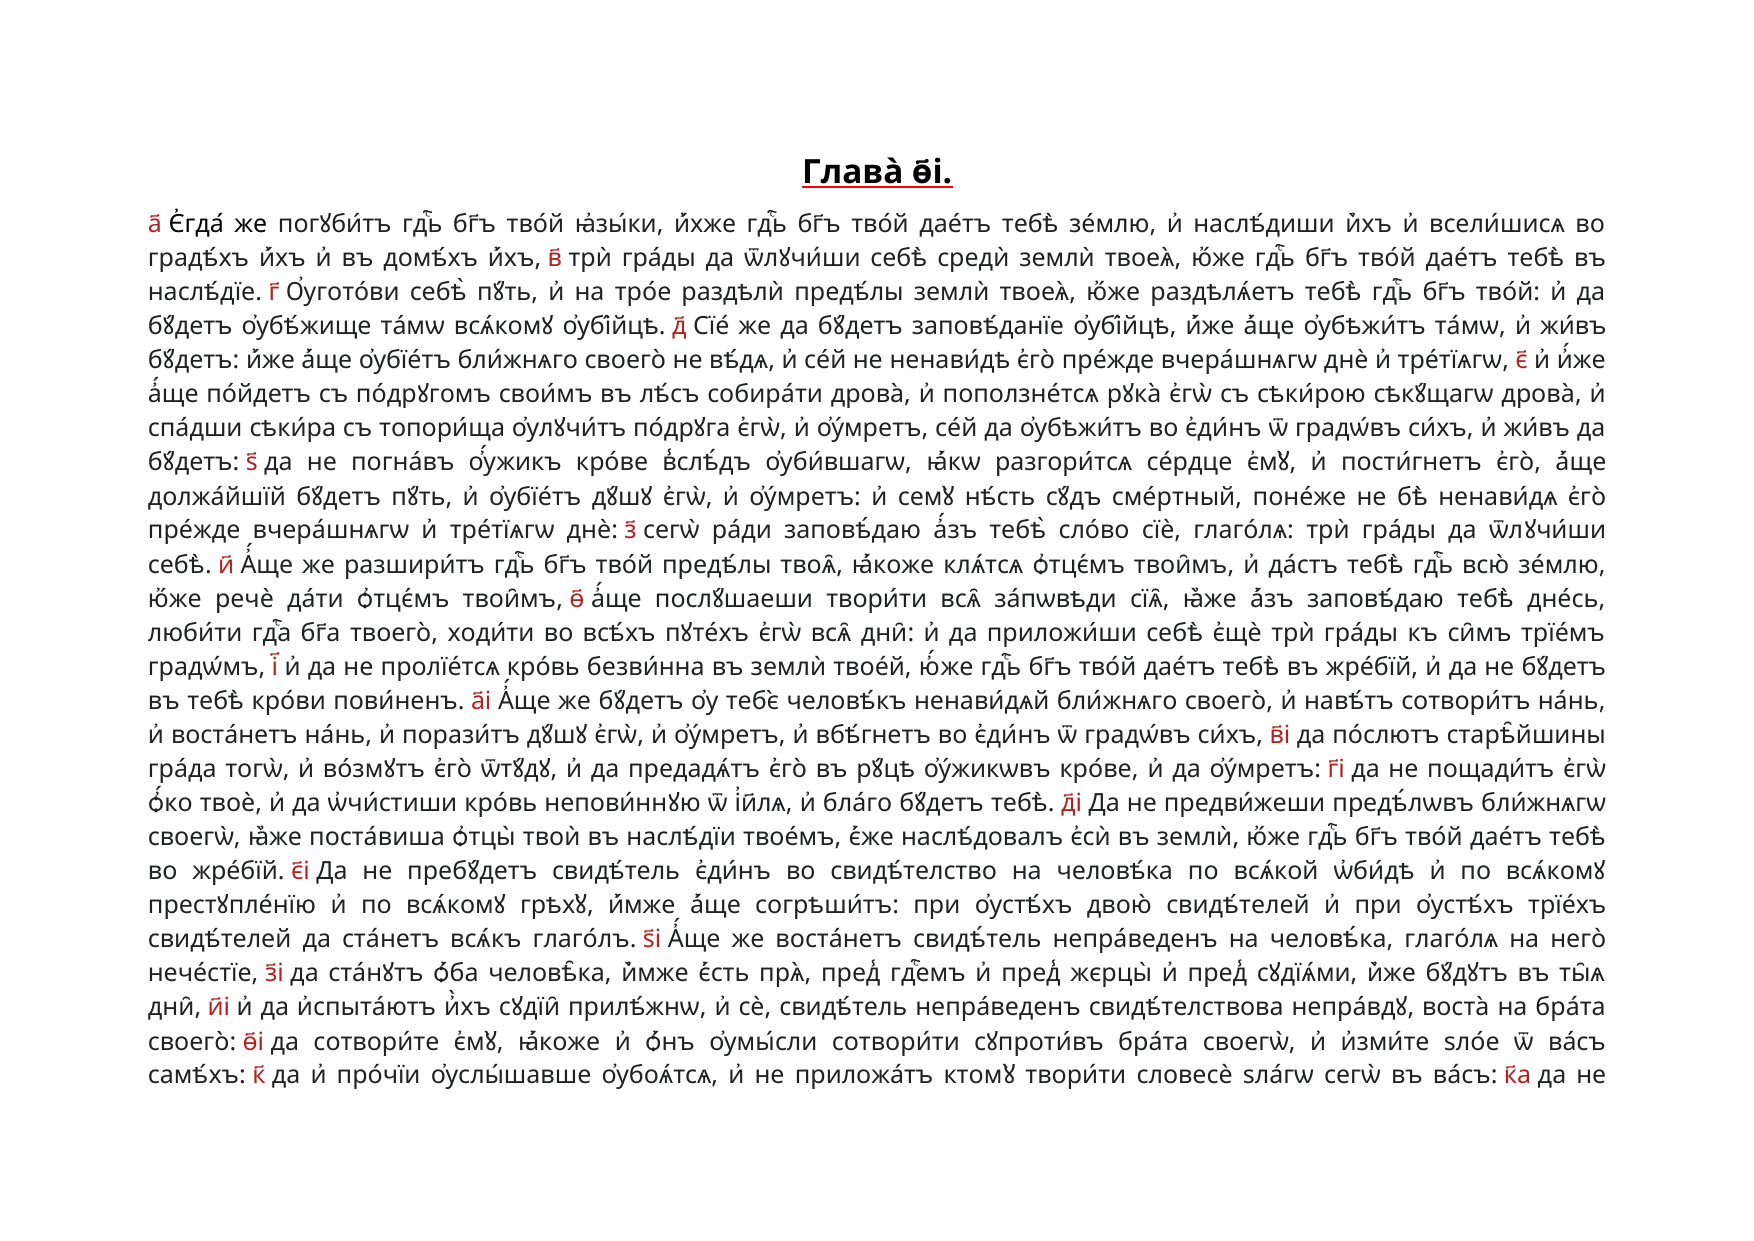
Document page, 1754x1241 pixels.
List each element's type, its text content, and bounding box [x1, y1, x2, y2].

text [148, 206, 1606, 1091]
subtitle Глава̀ ѳ҃і. [148, 148, 1606, 193]
